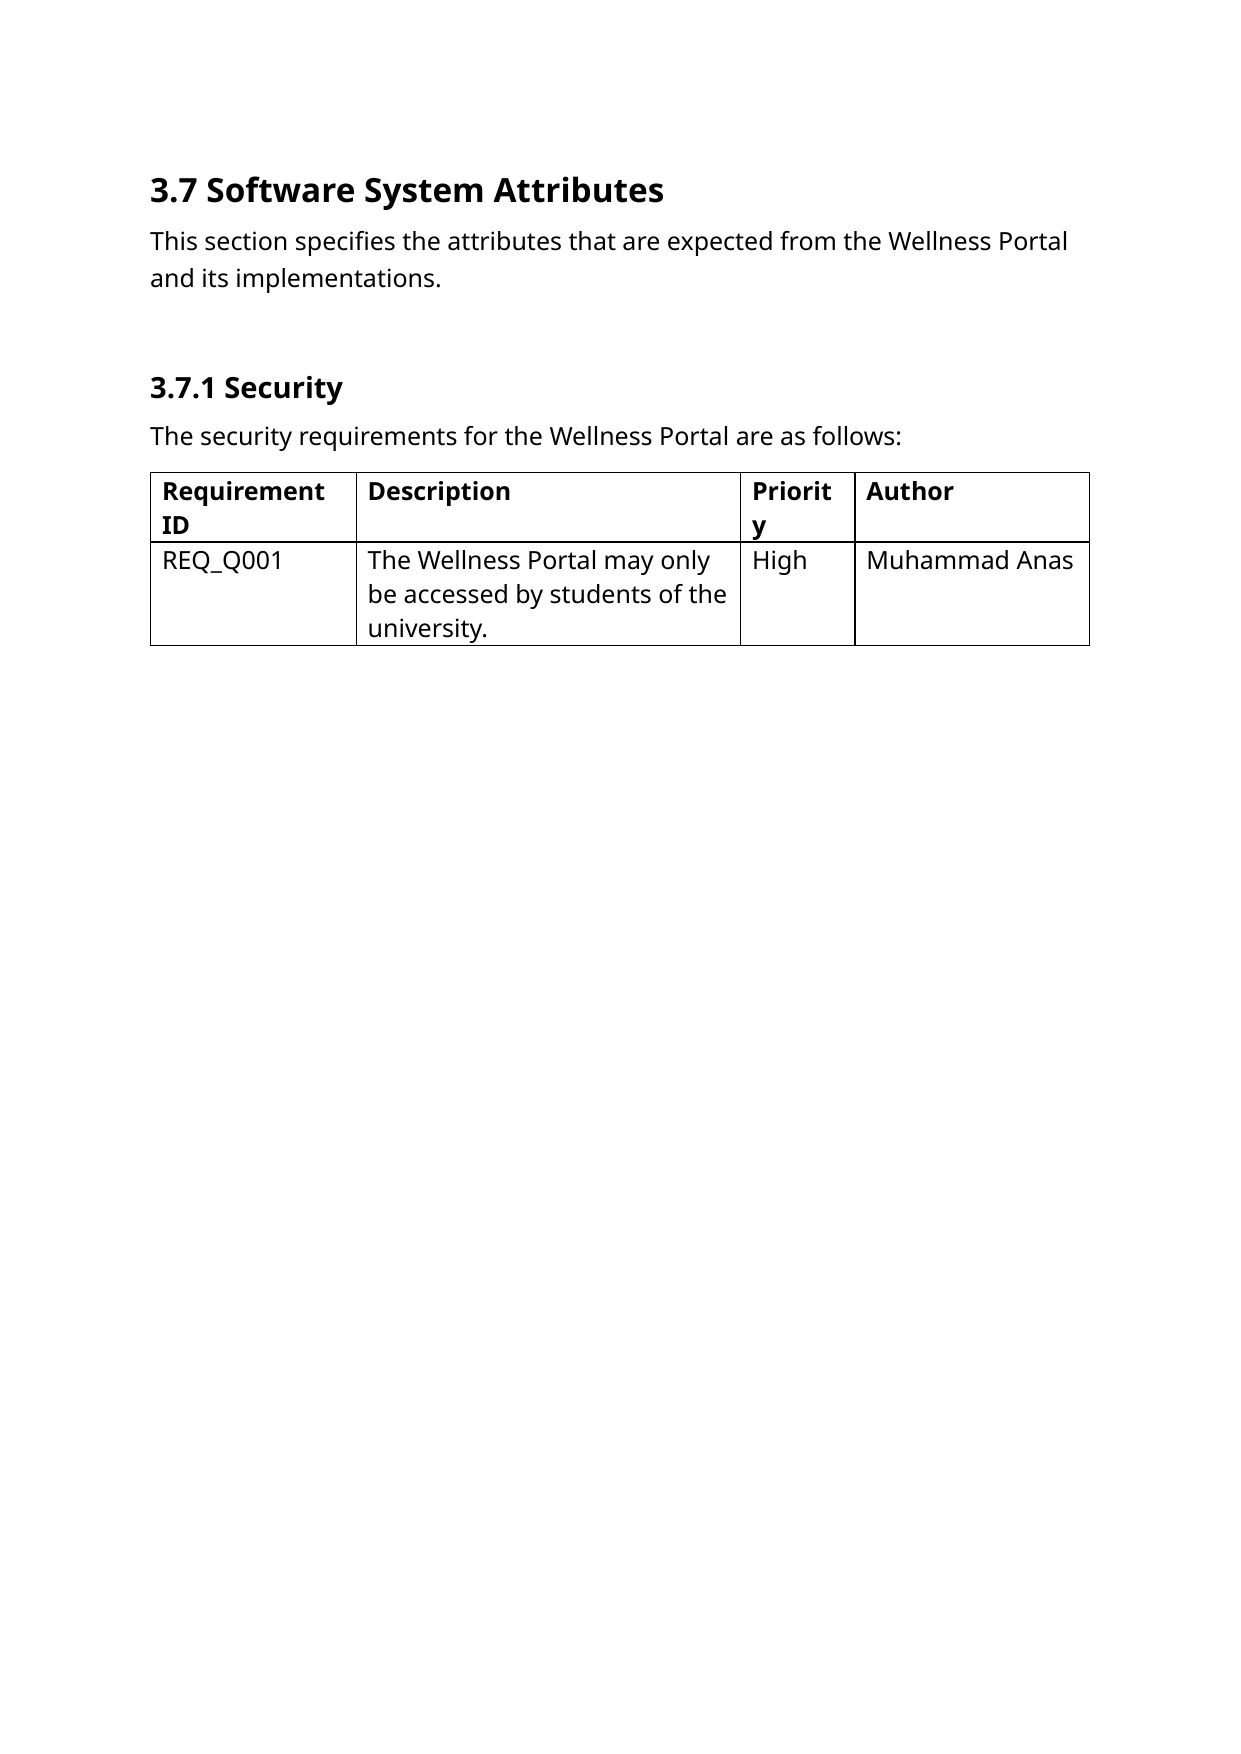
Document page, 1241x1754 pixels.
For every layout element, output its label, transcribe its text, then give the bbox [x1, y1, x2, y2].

table_header Priority [741, 473, 854, 541]
text This section specifies the attributes that are expected from the Wellness Portal and its implementations. [150, 224, 1090, 295]
table_cell High [741, 543, 854, 644]
subtitle 3.7 Software System Attributes [150, 167, 1090, 212]
table_cell The Wellness Portal may only be accessed by students of the university. [357, 543, 740, 644]
text The security requirements for the Wellness Portal are as follows: [150, 419, 1090, 453]
table_header Description [357, 473, 740, 541]
table_header Requirement ID [151, 473, 356, 541]
table_cell Muhammad Anas [856, 543, 1089, 644]
table_header Author [856, 473, 1089, 541]
subtitle 3.7.1 Security [150, 368, 1090, 407]
table_cell REQ_Q001 [151, 543, 356, 644]
